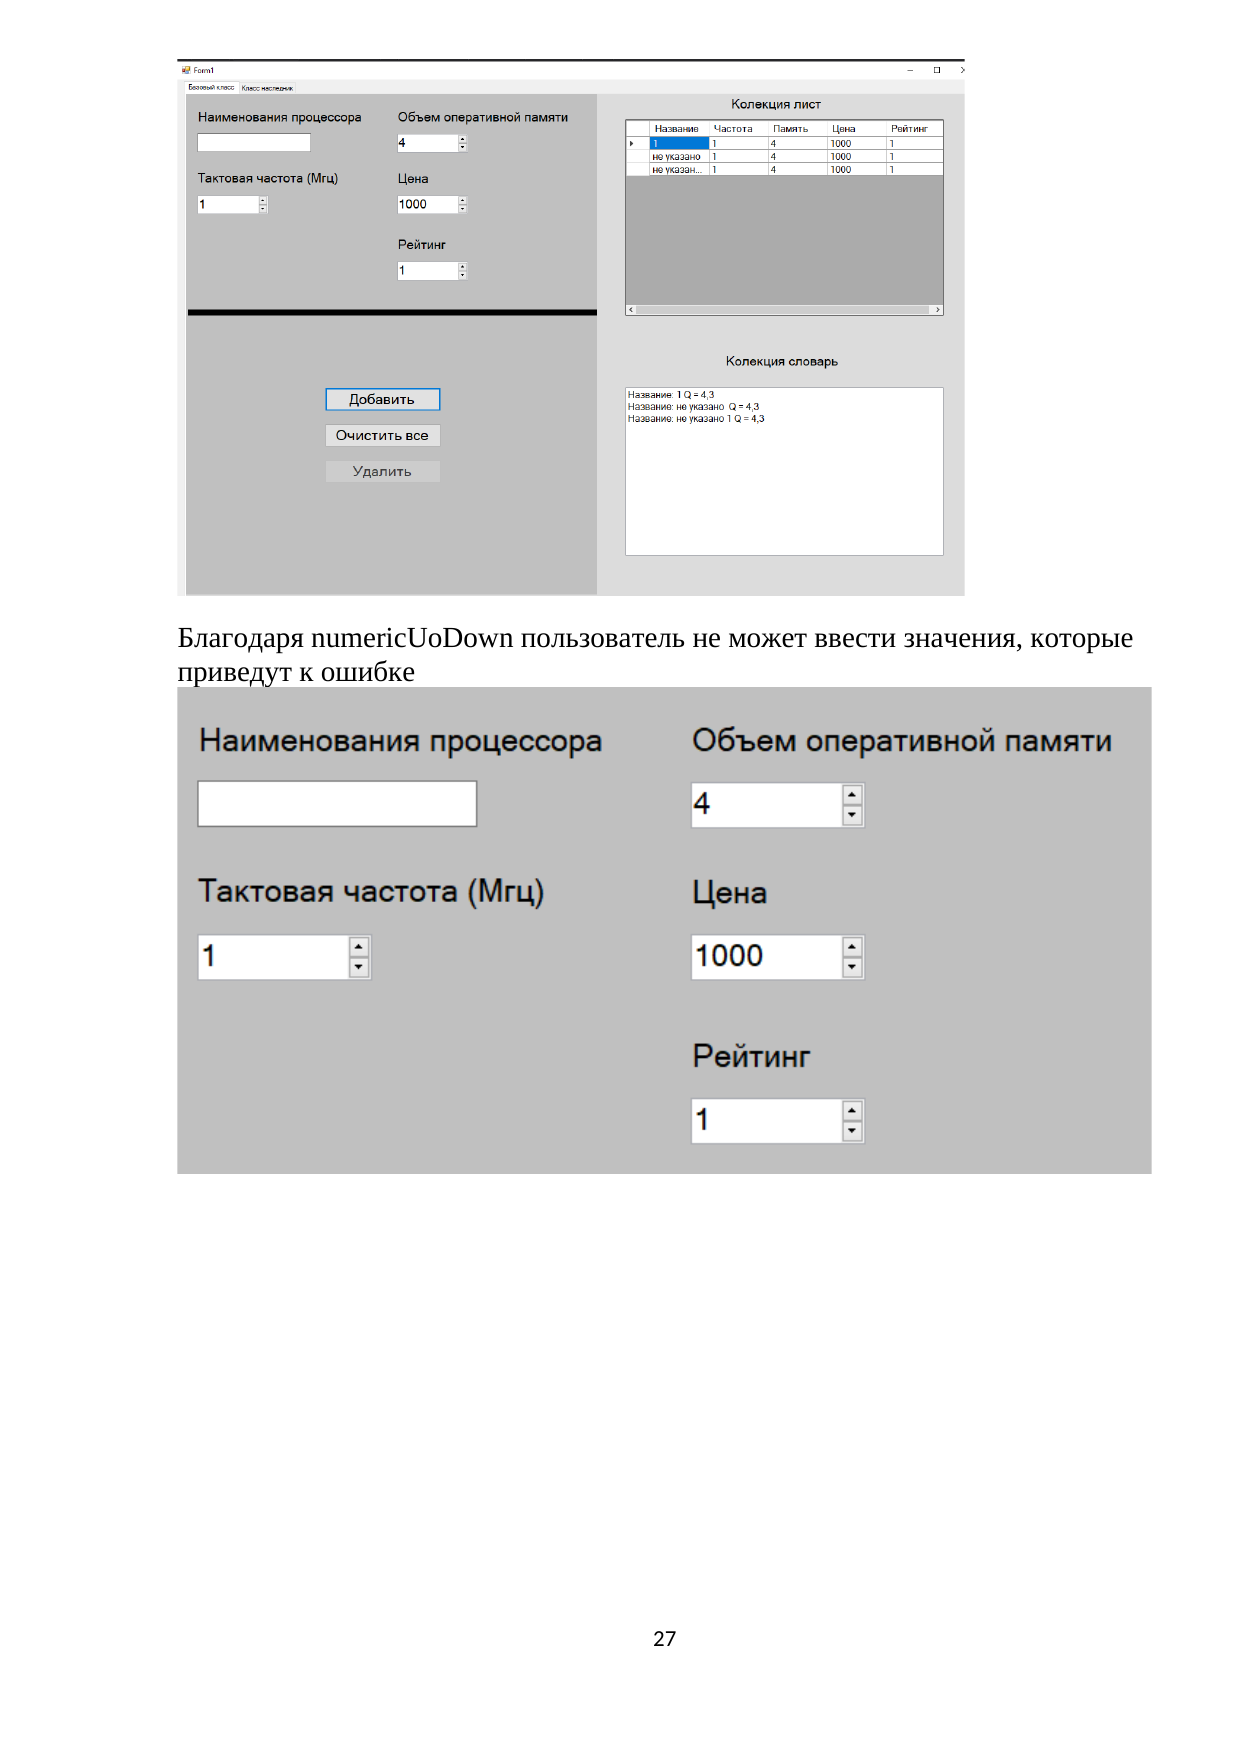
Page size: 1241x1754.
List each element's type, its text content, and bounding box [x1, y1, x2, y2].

text Благодаря numericUoDown пользователь не может ввести значения, которые приведут к ошибке [177, 621, 1152, 687]
picture [177, 59, 965, 596]
picture [177, 687, 1152, 1174]
